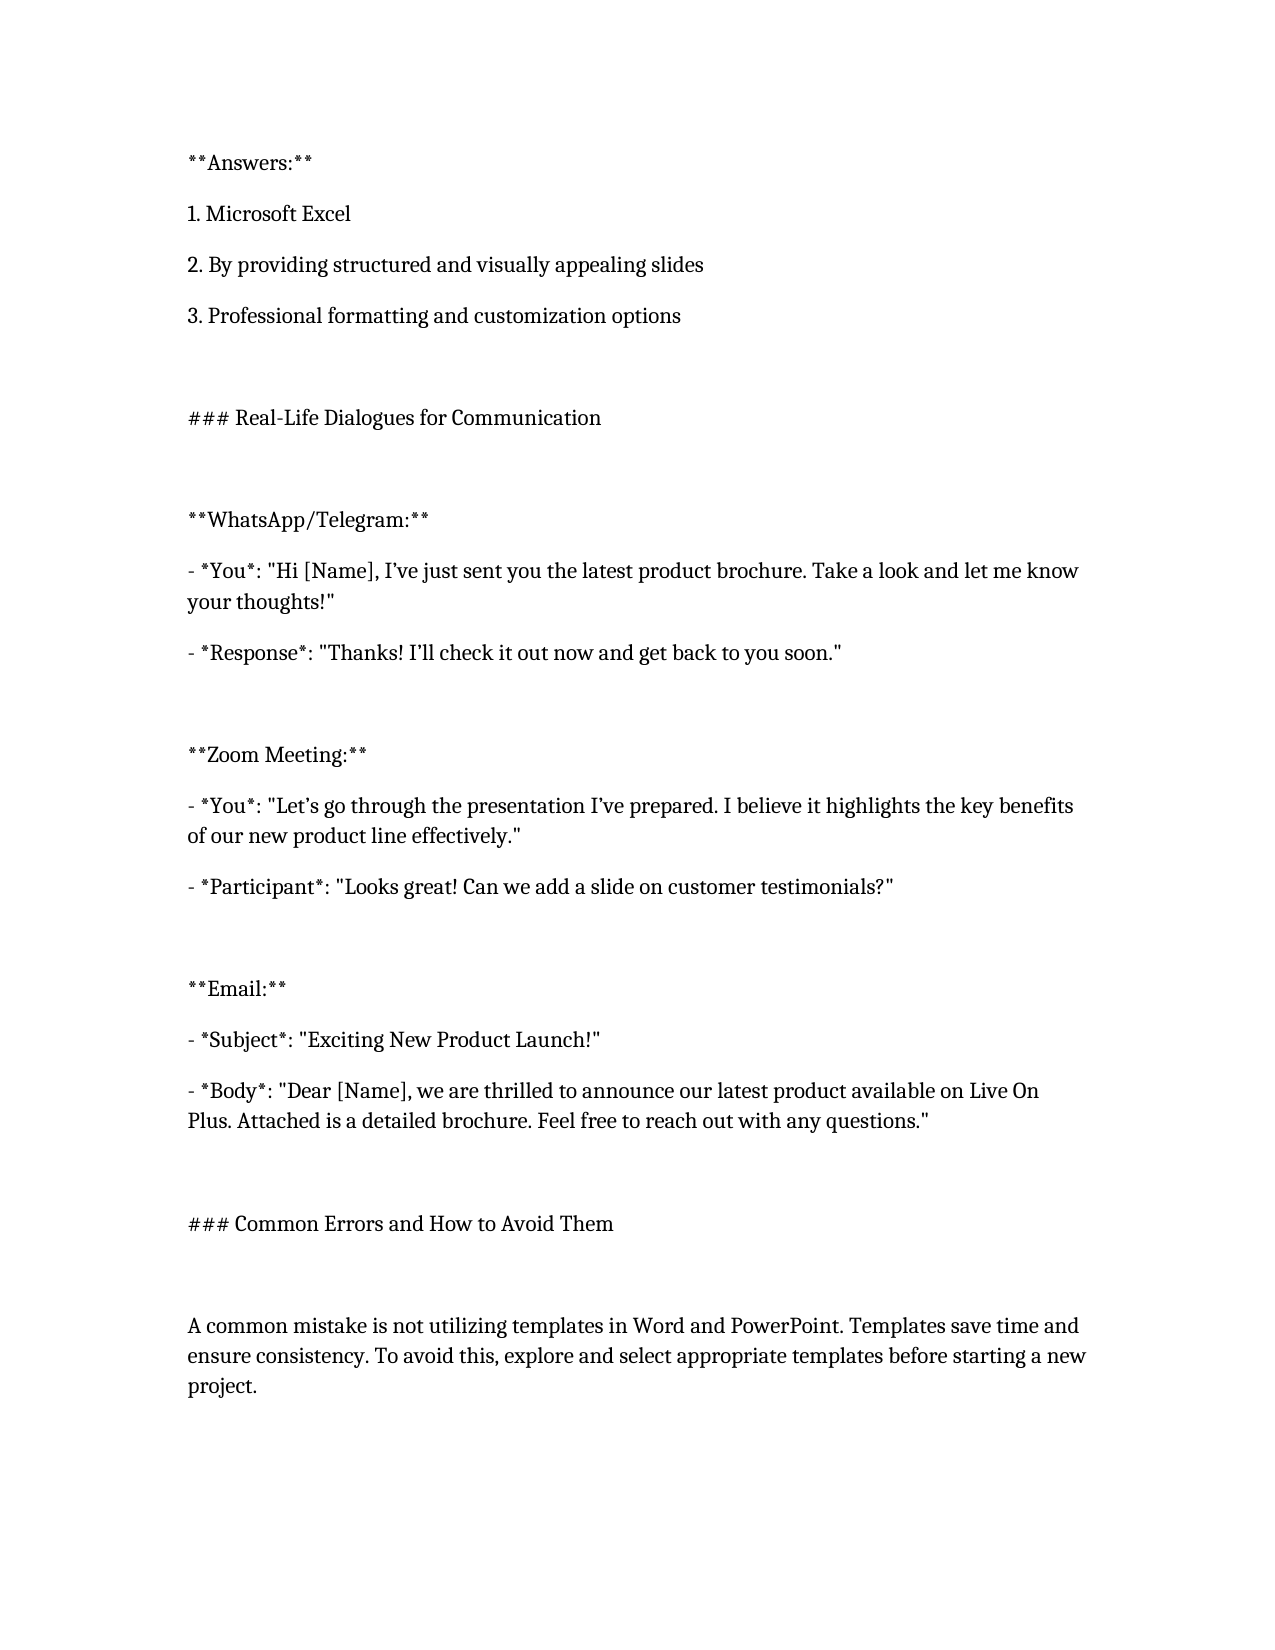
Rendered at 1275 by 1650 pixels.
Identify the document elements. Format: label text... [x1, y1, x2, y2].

text 1. Microsoft Excel [187, 201, 1087, 227]
text - *Body*: "Dear [Name], we are thrilled to announce our latest product available on Live On Plus. Attached is a detailed brochure. Feel free to reach out with any questions." [187, 1078, 1087, 1135]
text 2. By providing structured and visually appealing slides [187, 252, 1087, 278]
text ### Common Errors and How to Avoid Them [187, 1210, 1087, 1237]
text 3. Professional formatting and customization options [187, 303, 1087, 329]
text **Answers:** [187, 150, 1087, 176]
text - *Subject*: "Exciting New Product Launch!" [187, 1027, 1087, 1053]
text **WhatsApp/Telegram:** [187, 507, 1087, 534]
text - *Participant*: "Looks great! Can we add a slide on customer testimonials?" [187, 874, 1087, 900]
text - *You*: "Let’s go through the presentation I’ve prepared. I believe it highlights the key benefits of our new product line effectively." [187, 793, 1087, 849]
text **Zoom Meeting:** [187, 742, 1087, 768]
text **Email:** [187, 976, 1087, 1002]
text ### Real-Life Dialogues for Communication [187, 405, 1087, 432]
text - *Response*: "Thanks! I’ll check it out now and get back to you soon." [187, 639, 1087, 666]
text - *You*: "Hi [Name], I’ve just sent you the latest product brochure. Take a look and let me know your thoughts!" [187, 558, 1087, 615]
text A common mistake is not utilizing templates in Word and PowerPoint. Templates save time and ensure consistency. To avoid this, explore and select appropriate templates before starting a new project. [187, 1312, 1087, 1399]
